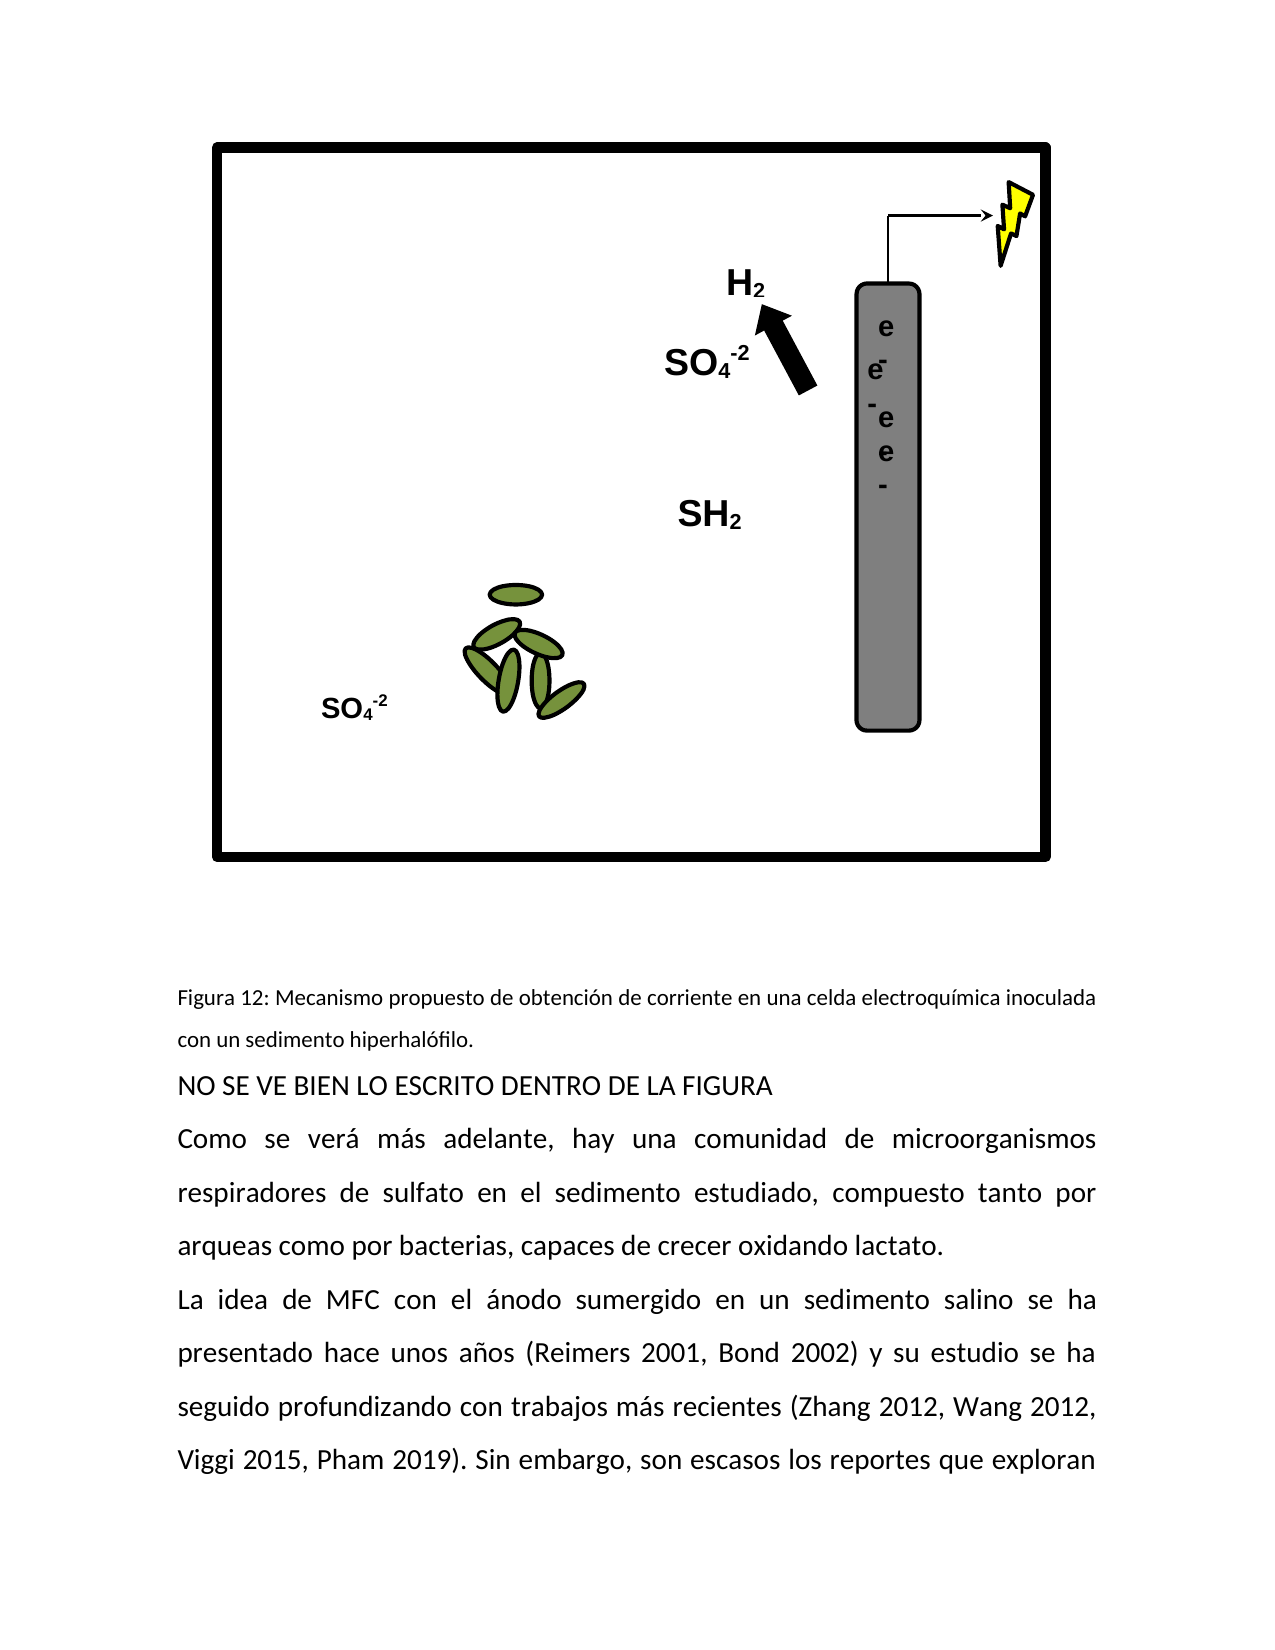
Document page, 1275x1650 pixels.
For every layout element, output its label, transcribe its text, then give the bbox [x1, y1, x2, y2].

text Figura 12: Mecanismo propuesto de obtención de corriente en una celda electroquímica inoculada con un sedimento hiperhalófilo. [177, 983, 1098, 1053]
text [177, 1281, 1098, 1477]
text NO SE VE BIEN LO ESCRITO DENTRO DE LA FIGURA [177, 1067, 1098, 1103]
text Como se verá más adelante, hay una comunidad de microorganismos respiradores de sulfato en el sedimento estudiado, compuesto tanto por arqueas como por bacterias, capaces de crecer oxidando lactato. [177, 1121, 1098, 1263]
